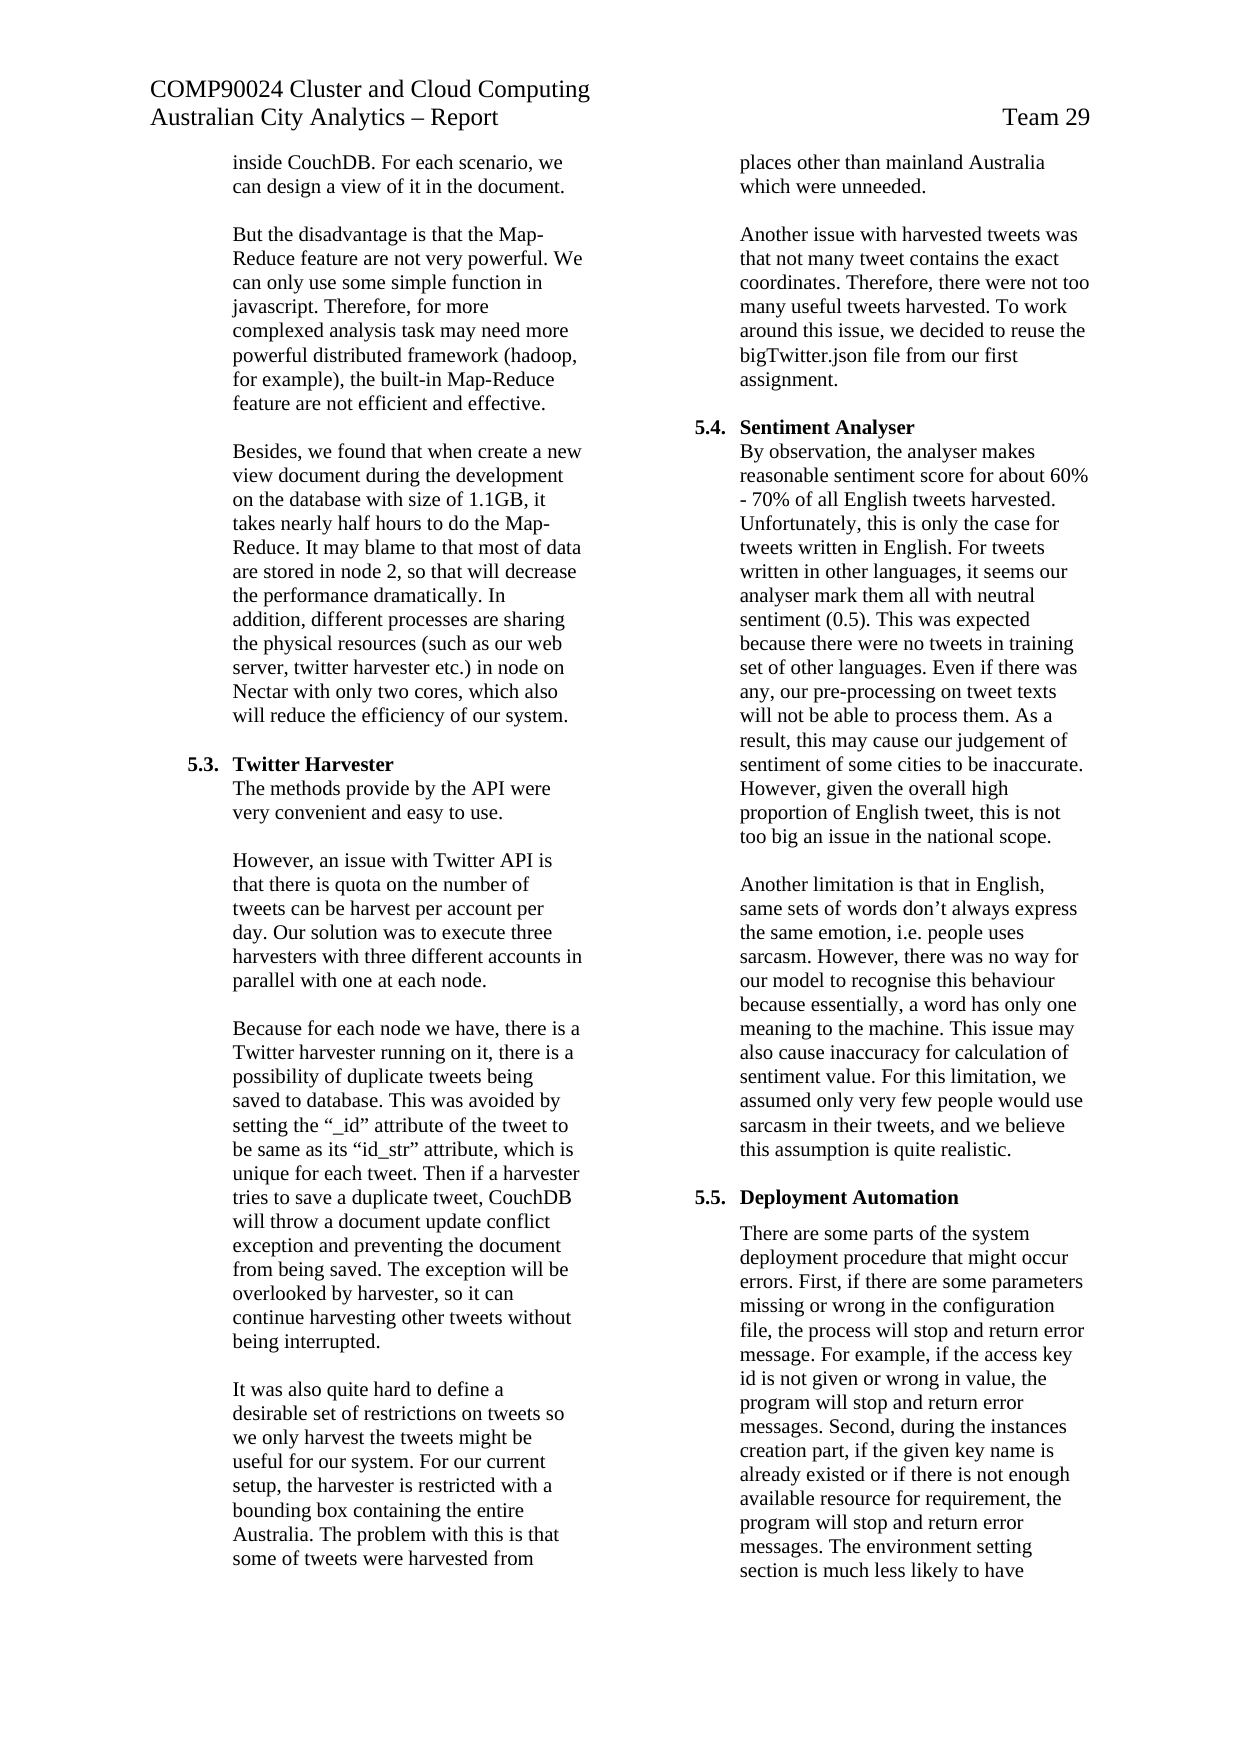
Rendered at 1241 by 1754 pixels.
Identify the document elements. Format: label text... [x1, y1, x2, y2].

list It was also quite hard to define a desirable set of restrictions on tweets so we only harvest the tweets might be useful for our system. For our current setup, the harvester is restricted with a bounding box containing the entire Australia. The problem with this is that some of tweets were harvested from places other than mainland Australia which were unneeded. [232, 1377, 583, 1570]
list The methods provide by the API were very convenient and easy to use. [232, 776, 583, 824]
list Sentiment Analyser [694, 415, 1090, 439]
list Deployment Automation [694, 1185, 1090, 1209]
list Twitter Harvester [187, 752, 583, 776]
list By observation, the analyser makes reasonable sentiment score for about 60% - 70% of all English tweets harvested. Unfortunately, this is only the case for tweets written in English. For tweets written in other languages, it seems our analyser mark them all with neutral sentiment (0.5). This was expected because there were no tweets in training set of other languages. Even if there was any, our pre-processing on tweet texts will not be able to process them. As a result, this may cause our judgement of sentiment of some cities to be inaccurate. However, given the overall high proportion of English tweet, this is not too big an issue in the national scope. [739, 439, 1090, 848]
list Another issue with harvested tweets was that not many tweet contains the exact coordinates. Therefore, there were not too many useful tweets harvested. To work around this issue, we decided to reuse the bigTwitter.json file from our first assignment. [739, 222, 1090, 391]
list Besides, we found that when create a new view document during the development on the database with size of 1.1GB, it takes nearly half hours to do the Map-Reduce. It may blame to that most of data are stored in node 2, so that will decrease the performance dramatically. In addition, different processes are sharing the physical resources (such as our web server, twitter harvester etc.) in node on Nectar with only two cores, which also will reduce the efficiency of our system. [232, 439, 583, 727]
list Because for each node we have, there is a Twitter harvester running on it, there is a possibility of duplicate tweets being saved to database. This was avoided by setting the “_id” attribute of the tweet to be same as its “id_str” attribute, which is unique for each tweet. Then if a harvester tries to save a duplicate tweet, CouchDB will throw a document update conflict exception and preventing the document from being saved. The exception will be overlooked by harvester, so it can continue harvesting other tweets without being interrupted. [232, 1016, 583, 1353]
list But the disadvantage is that the Map-Reduce feature are not very powerful. We can only use some simple function in javascript. Therefore, for more complexed analysis task may need more powerful distributed framework (hadoop, for example), the built-in Map-Reduce feature are not efficient and effective. [232, 222, 583, 415]
list However, an issue with Twitter API is that there is quota on the number of tweets can be harvest per account per day. Our solution was to execute three harvesters with three different accounts in parallel with one at each node. [232, 848, 583, 992]
list Another limitation is that in English, same sets of words don’t always express the same emotion, i.e. people uses sarcasm. However, there was no way for our model to recognise this behaviour because essentially, a word has only one meaning to the machine. This issue may also cause inaccuracy for calculation of sentiment value. For this limitation, we assumed only very few people would use sarcasm in their tweets, and we believe this assumption is quite realistic. [739, 872, 1090, 1161]
